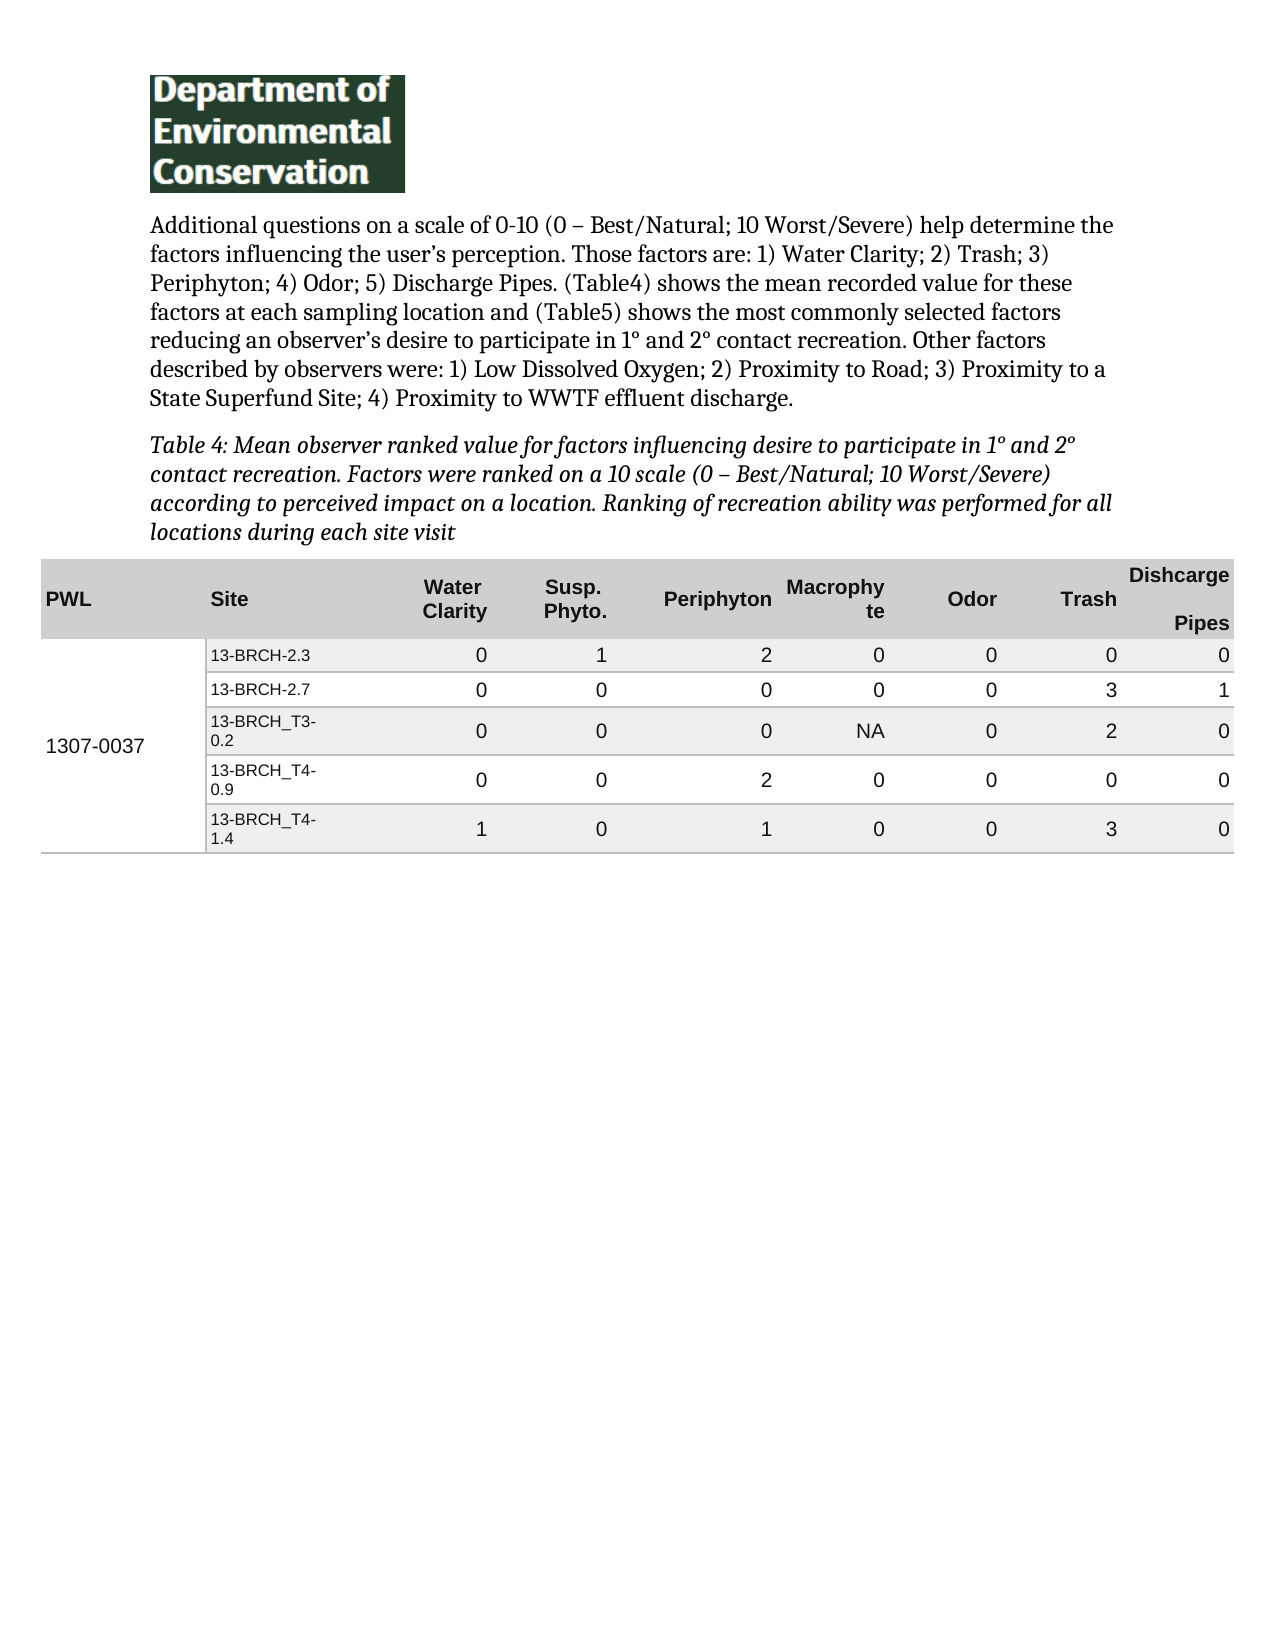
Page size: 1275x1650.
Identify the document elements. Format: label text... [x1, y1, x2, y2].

table_cell 1 [491, 639, 611, 671]
table_cell 0 [776, 756, 889, 803]
table_cell 0 [889, 639, 1001, 671]
table_cell 0 [1121, 639, 1234, 671]
table_cell NA [776, 708, 889, 754]
table_cell 0 [1121, 805, 1234, 852]
table_cell 0 [326, 673, 491, 706]
table_cell 2 [1001, 708, 1121, 754]
table_header Water Clarity [326, 559, 491, 639]
table_cell 13-BRCH_T3-0.2 [207, 708, 326, 754]
picture [150, 75, 406, 193]
table_cell 0 [889, 756, 1001, 803]
text Additional questions on a scale of 0-10 (0 – Best/Natural; 10 Worst/Severe) help determine the factors influencing the user’s perception. Those factors are: 1) Water Clarity; 2) Trash; 3) Periphyton; 4) Odor; 5) Discharge Pipes. (Table4) shows the mean recorded value for these factors at each sampling location and (Table5) shows the most commonly selected factors reducing an observer’s desire to participate in 1° and 2° contact recreation. Other factors described by observers were: 1) Low Dissolved Oxygen; 2) Proximity to Road; 3) Proximity to a State Superfund Site; 4) Proximity to WWTF effluent discharge. [150, 211, 1125, 412]
table_cell 0 [491, 756, 611, 803]
text Table 4: Mean observer ranked value for factors influencing desire to participate in 1° and 2° contact recreation. Factors were ranked on a 10 scale (0 – Best/Natural; 10 Worst/Severe) according to perceived impact on a location. Ranking of recreation ability was performed for all locations during each site visit [150, 431, 1125, 546]
table_cell 3 [1001, 673, 1121, 706]
table_cell 0 [776, 805, 889, 852]
table_cell 1 [1121, 673, 1234, 706]
table_header PWL [41, 559, 206, 639]
table_cell 3 [1001, 805, 1121, 852]
table_cell 0 [491, 805, 611, 852]
table_cell 0 [611, 673, 776, 706]
table_header Site [206, 559, 326, 639]
table_cell 0 [889, 805, 1001, 852]
table_cell 0 [889, 673, 1001, 706]
table_cell 13-BRCH_T4-1.4 [207, 805, 326, 852]
table_header Odor [889, 559, 1001, 639]
table_header Trash [1001, 559, 1121, 639]
table_header Susp. Phyto. [491, 559, 611, 639]
table_cell 0 [1001, 756, 1121, 803]
table_cell 0 [326, 708, 491, 754]
table_cell 0 [776, 639, 889, 671]
table_cell 0 [491, 673, 611, 706]
table_cell 0 [889, 708, 1001, 754]
table_cell 13-BRCH-2.7 [207, 673, 326, 706]
table_cell 0 [1121, 756, 1234, 803]
table_cell 0 [611, 708, 776, 754]
table_cell 0 [776, 673, 889, 706]
table_cell 0 [1001, 639, 1121, 671]
table_cell 0 [491, 708, 611, 754]
table_cell 0 [1121, 708, 1234, 754]
table_cell 0 [326, 639, 491, 671]
table_cell 0 [326, 756, 491, 803]
table_cell 2 [611, 639, 776, 671]
table_cell 1 [611, 805, 776, 852]
table_cell 13-BRCH_T4-0.9 [207, 756, 326, 803]
table_header Macrophyte [776, 559, 889, 639]
table_cell 1307-0037 [41, 639, 205, 852]
table_cell 1 [326, 805, 491, 852]
table_cell 13-BRCH-2.3 [207, 639, 326, 671]
table_header Dishcarge Pipes [1121, 559, 1234, 639]
table_cell 2 [611, 756, 776, 803]
table_header Periphyton [611, 559, 776, 639]
